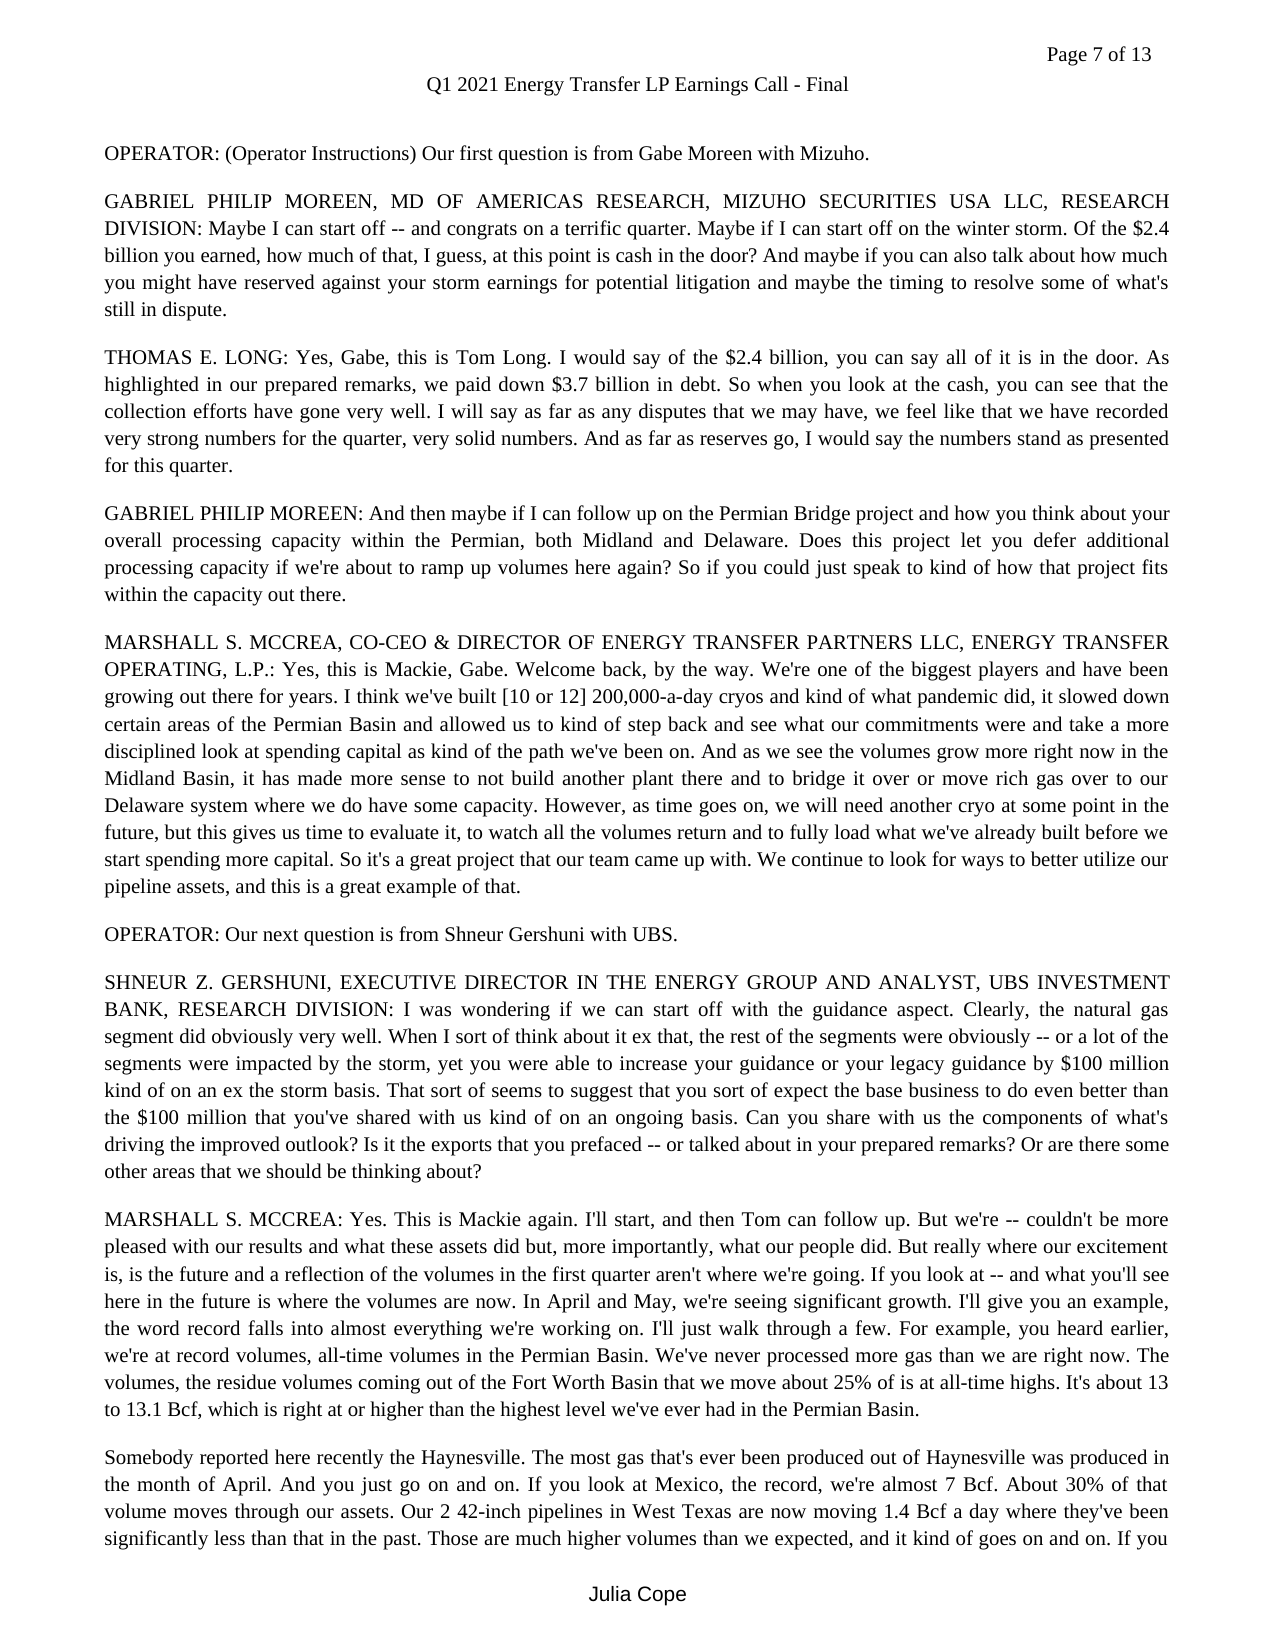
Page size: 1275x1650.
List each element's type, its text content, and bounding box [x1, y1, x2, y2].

text SHNEUR Z. GERSHUNI, EXECUTIVE DIRECTOR IN THE ENERGY GROUP AND ANALYST, UBS INVESTMENT BANK, RESEARCH DIVISION: I was wondering if we can start off with the guidance aspect. Clearly, the natural gas segment did obviously very well. When I sort of think about it ex that, the rest of the segments were obviously -- or a lot of the segments were impacted by the storm, yet you were able to increase your guidance or your legacy guidance by $100 million kind of on an ex the storm basis. That sort of seems to suggest that you sort of expect the base business to do even better than the $100 million that you've shared with us kind of on an ongoing basis. Can you share with us the components of what's driving the improved outlook? Is it the exports that you prefaced -- or talked about in your prepared remarks? Or are there some other areas that we should be thinking about? [104, 967, 1171, 1183]
text MARSHALL S. MCCREA: Yes. This is Mackie again. I'll start, and then Tom can follow up. But we're -- couldn't be more pleased with our results and what these assets did but, more importantly, what our people did. But really where our excitement is, is the future and a reflection of the volumes in the first quarter aren't where we're going. If you look at -- and what you'll see here in the future is where the volumes are now. In April and May, we're seeing significant growth. I'll give you an example, the word record falls into almost everything we're working on. I'll just walk through a few. For example, you heard earlier, we're at record volumes, all-time volumes in the Permian Basin. We've never processed more gas than we are right now. The volumes, the residue volumes coming out of the Fort Worth Basin that we move about 25% of is at all-time highs. It's about 13 to 13.1 Bcf, which is right at or higher than the highest level we've ever had in the Permian Basin. [104, 1204, 1171, 1421]
text GABRIEL PHILIP MOREEN, MD OF AMERICAS RESEARCH, MIZUHO SECURITIES USA LLC, RESEARCH DIVISION: Maybe I can start off -- and congrats on a terrific quarter. Maybe if I can start off on the winter storm. Of the $2.4 billion you earned, how much of that, I guess, at this point is cash in the door? And maybe if you can also talk about how much you might have reserved against your storm earnings for potential litigation and maybe the timing to resolve some of what's still in dispute. [104, 186, 1171, 321]
text GABRIEL PHILIP MOREEN: And then maybe if I can follow up on the Permian Bridge project and how you think about your overall processing capacity within the Permian, both Midland and Delaware. Does this project let you defer additional processing capacity if we're about to ramp up volumes here again? So if you could just speak to kind of how that project fits within the capacity out there. [104, 498, 1171, 606]
text OPERATOR: Our next question is from Shneur Gershuni with UBS. [104, 919, 1171, 946]
text OPERATOR: (Operator Instructions) Our first question is from Gabe Moreen with Mizuho. [104, 138, 1171, 165]
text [104, 1442, 1171, 1550]
text MARSHALL S. MCCREA, CO-CEO & DIRECTOR OF ENERGY TRANSFER PARTNERS LLC, ENERGY TRANSFER OPERATING, L.P.: Yes, this is Mackie, Gabe. Welcome back, by the way. We're one of the biggest players and have been growing out there for years. I think we've built [10 or 12] 200,000-a-day cryos and kind of what pandemic did, it slowed down certain areas of the Permian Basin and allowed us to kind of step back and see what our commitments were and take a more disciplined look at spending capital as kind of the path we've been on. And as we see the volumes grow more right now in the Midland Basin, it has made more sense to not build another plant there and to bridge it over or move rich gas over to our Delaware system where we do have some capacity. However, as time goes on, we will need another cryo at some point in the future, but this gives us time to evaluate it, to watch all the volumes return and to fully load what we've already built before we start spending more capital. So it's a great project that our team came up with. We continue to look for ways to better utilize our pipeline assets, and this is a great example of that. [104, 627, 1171, 898]
text THOMAS E. LONG: Yes, Gabe, this is Tom Long. I would say of the $2.4 billion, you can say all of it is in the door. As highlighted in our prepared remarks, we paid down $3.7 billion in debt. So when you look at the cash, you can see that the collection efforts have gone very well. I will say as far as any disputes that we may have, we feel like that we have recorded very strong numbers for the quarter, very solid numbers. And as far as reserves go, I would say the numbers stand as presented for this quarter. [104, 342, 1171, 477]
